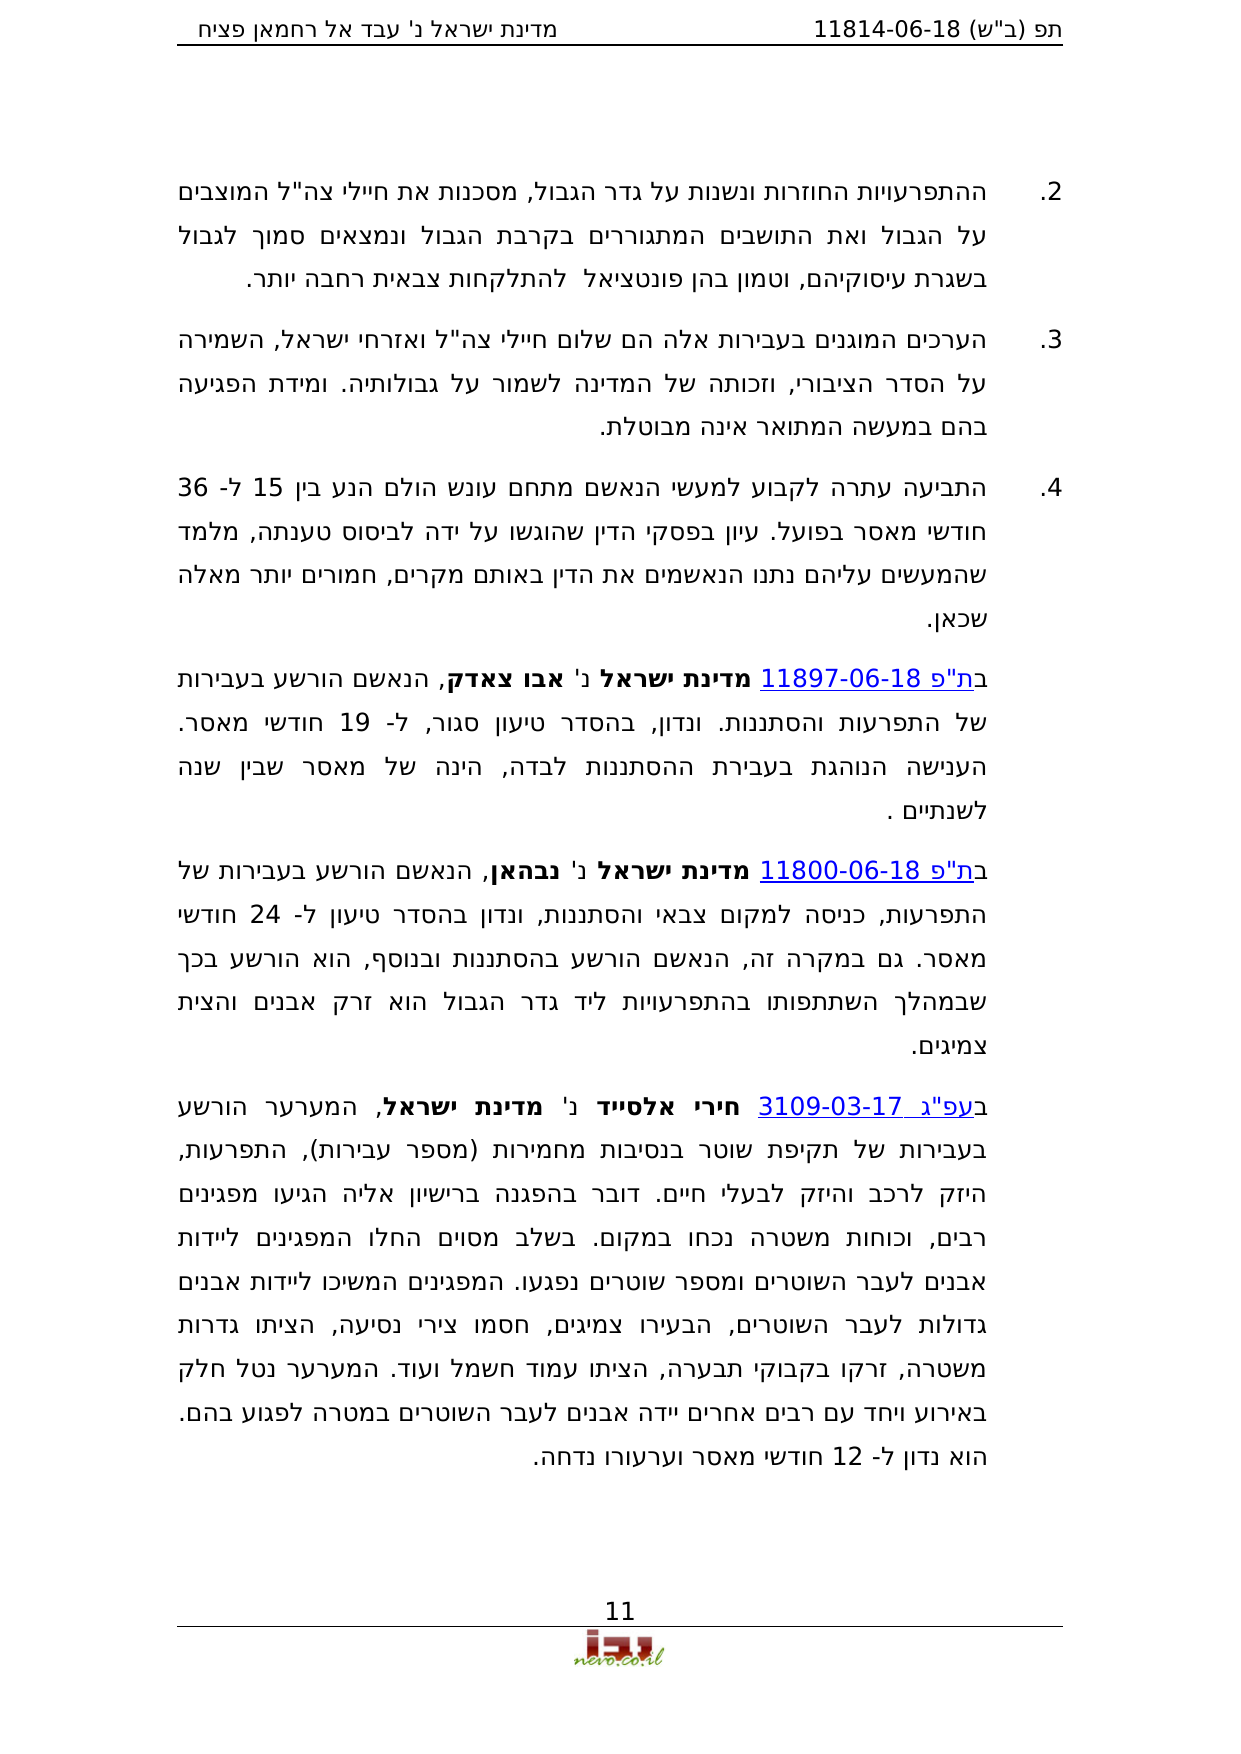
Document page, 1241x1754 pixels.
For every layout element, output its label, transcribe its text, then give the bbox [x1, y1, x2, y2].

text בת"פ 11897-06-18 מדינת ישראל נ' אבו צאדק, הנאשם הורשע בעבירות של התפרעות והסתננות. ונדון, בהסדר טיעון סגור, ל- 19 חודשי מאסר. הענישה הנוהגת בעבירת ההסתננות לבדה, הינה של מאסר שבין שנה לשנתיים . [177, 665, 1063, 825]
picture [574, 1629, 666, 1667]
text 2. ההתפרעויות החוזרות ונשנות על גדר הגבול, מסכנות את חיילי צה"ל המוצבים על הגבול ואת התושבים המתגוררים בקרבת הגבול ונמצאים סמוך לגבול בשגרת עיסוקיהם, וטמון בהן פונטציאל להתלקחות צבאית רחבה יותר. [177, 177, 1063, 294]
text 4. התביעה עתרה לקבוע למעשי הנאשם מתחם עונש הולם הנע בין 15 ל- 36 חודשי מאסר בפועל. עיון בפסקי הדין שהוגשו על ידה לביסוס טענתה, מלמד שהמעשים עליהם נתנו הנאשמים את הדין באותם מקרים, חמורים יותר מאלה שכאן. [177, 473, 1063, 633]
text בעפ"ג 3109-03-17 חירי אלסייד נ' מדינת ישראל, המערער הורשע בעבירות של תקיפת שוטר בנסיבות מחמירות (מספר עבירות), התפרעות, היזק לרכב והיזק לבעלי חיים. דובר בהפגנה ברישיון אליה הגיעו מפגינים רבים, וכוחות משטרה נכחו במקום. בשלב מסוים החלו המפגינים ליידות אבנים לעבר השוטרים ומספר שוטרים נפגעו. המפגינים המשיכו ליידות אבנים גדולות לעבר השוטרים, הבעירו צמיגים, חסמו צירי נסיעה, הציתו גדרות משטרה, זרקו בקבוקי תבערה, הציתו עמוד חשמל ועוד. המערער נטל חלק באירוע ויחד עם רבים אחרים יידה אבנים לעבר השוטרים במטרה לפגוע בהם. הוא נדון ל- 12 חודשי מאסר וערעורו נדחה. [177, 1092, 1063, 1471]
text בת"פ 11800-06-18 מדינת ישראל נ' נבהאן, הנאשם הורשע בעבירות של התפרעות, כניסה למקום צבאי והסתננות, ונדון בהסדר טיעון ל- 24 חודשי מאסר. גם במקרה זה, הנאשם הורשע בהסתננות ובנוסף, הוא הורשע בכך שבמהלך השתתפותו בהתפרעויות ליד גדר הגבול הוא זרק אבנים והצית צמיגים. [177, 856, 1063, 1061]
text 3. הערכים המוגנים בעבירות אלה הם שלום חיילי צה"ל ואזרחי ישראל, השמירה על הסדר הציבורי, וזכותה של המדינה לשמור על גבולותיה. ומידת הפגיעה בהם במעשה המתואר אינה מבוטלת. [177, 325, 1063, 442]
